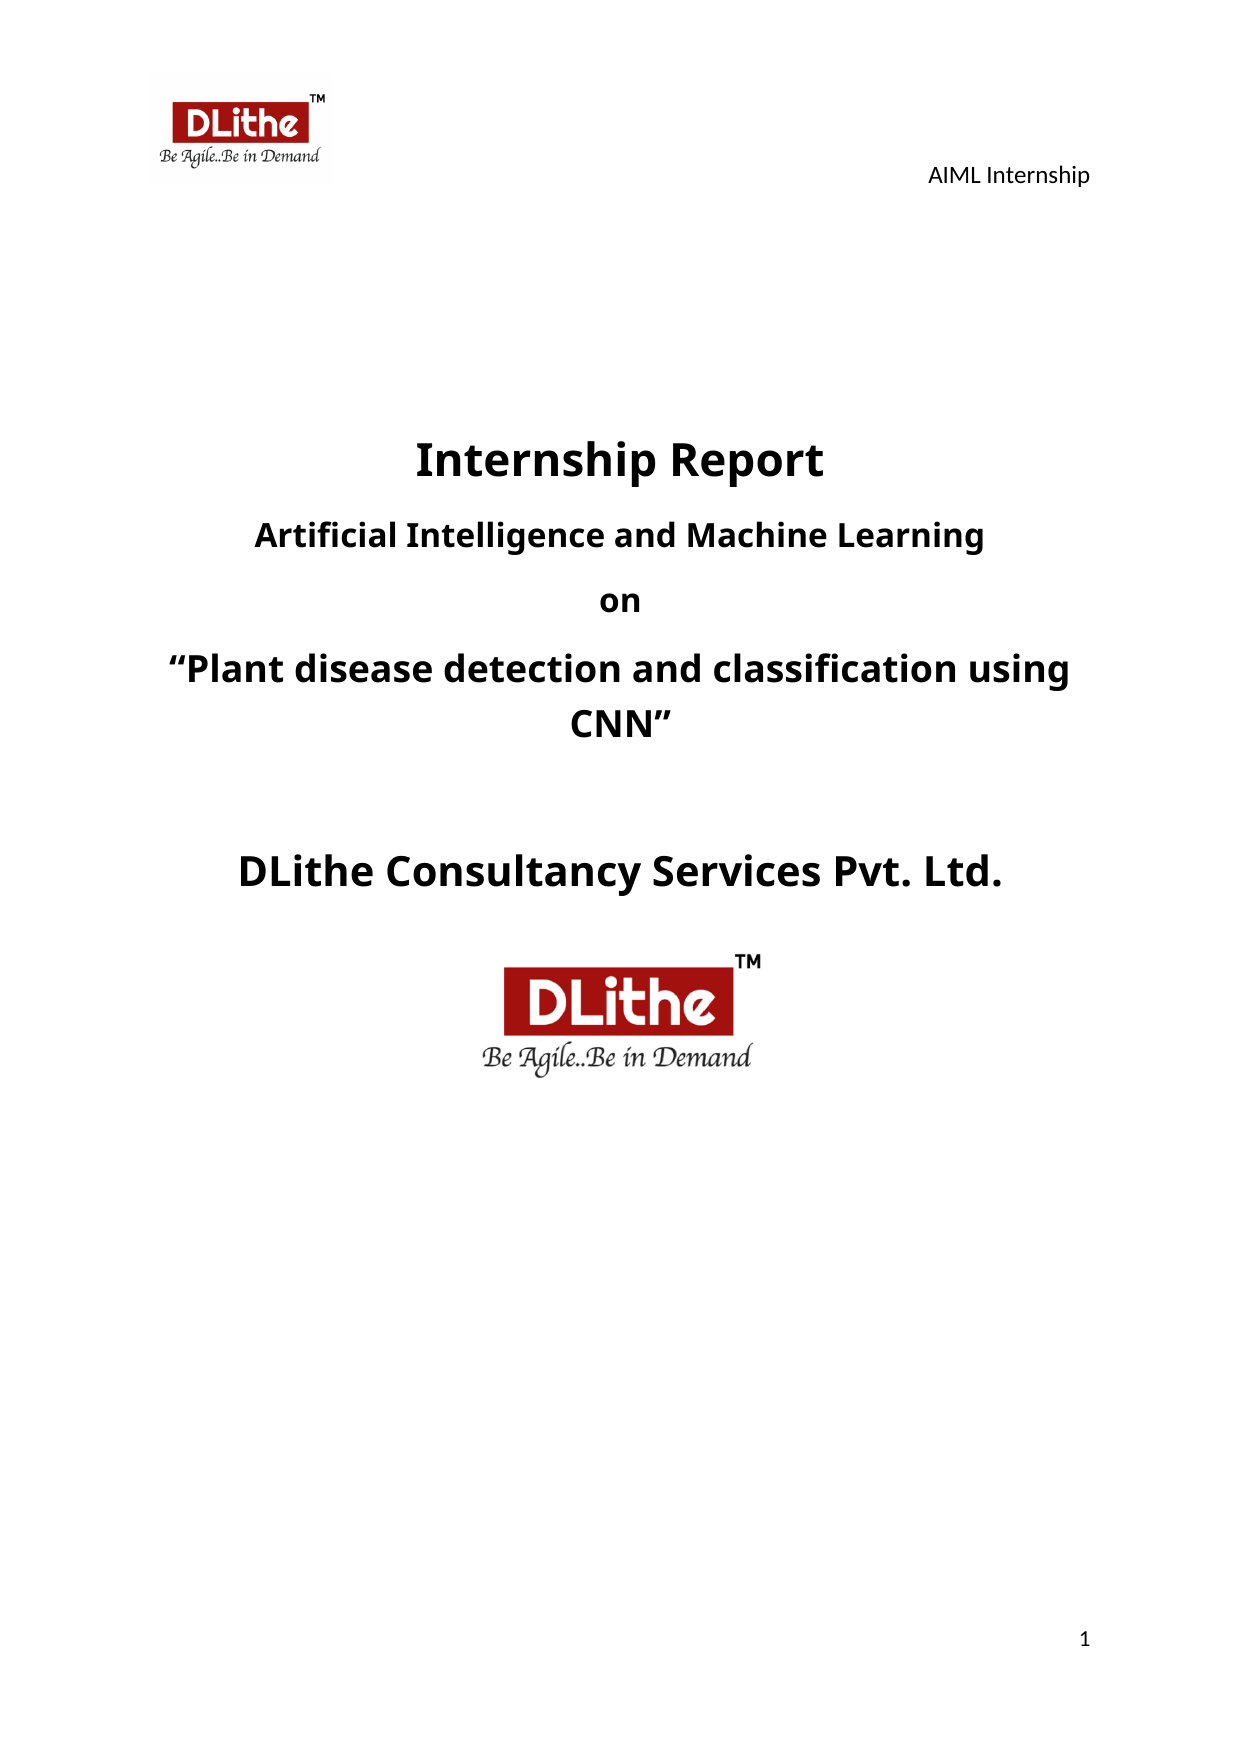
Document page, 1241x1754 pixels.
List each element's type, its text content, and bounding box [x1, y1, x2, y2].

text “Plant disease detection and classification using CNN” [150, 643, 1090, 749]
picture [466, 919, 774, 1104]
text on [150, 577, 1090, 622]
text Artificial Intelligence and Machine Learning [150, 511, 1090, 557]
text DLithe Consultancy Services Pvt. Ltd. [150, 841, 1090, 898]
text Internship Report [150, 427, 1090, 490]
picture [150, 73, 333, 184]
